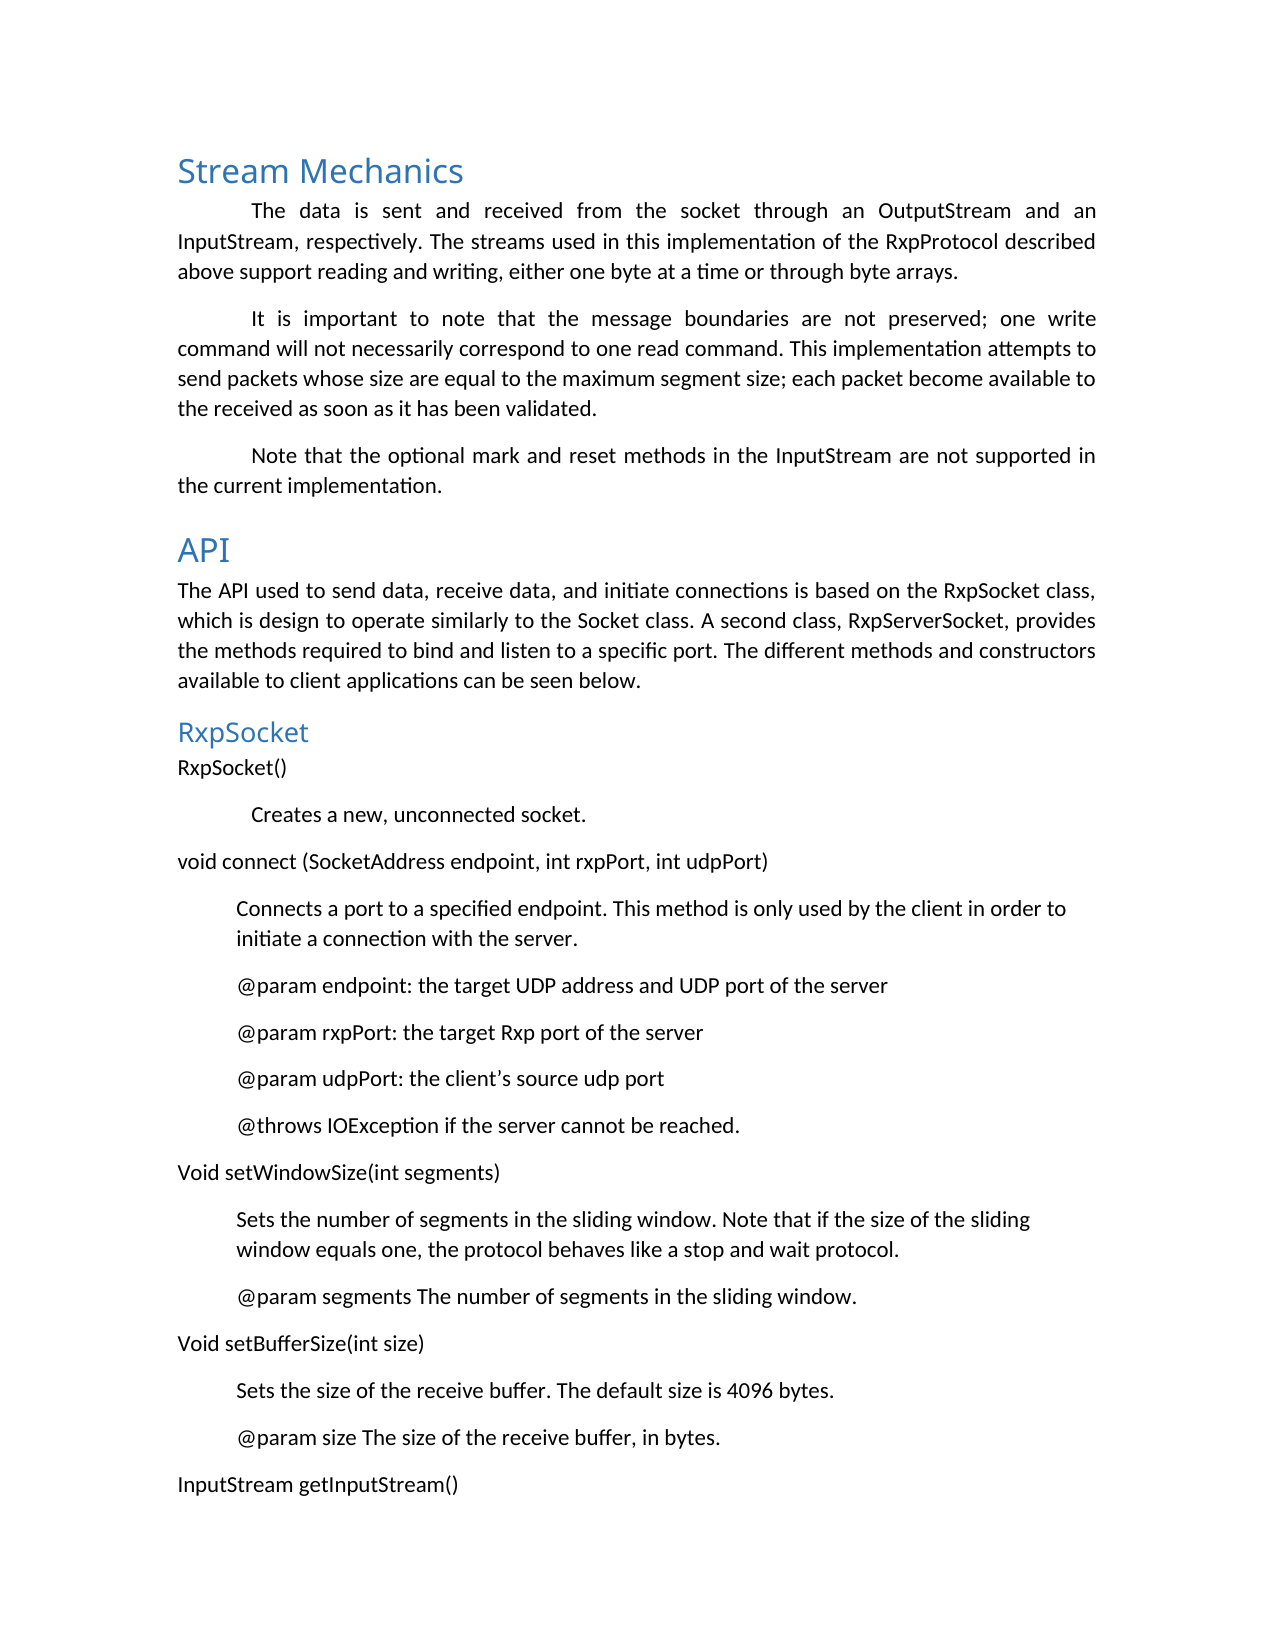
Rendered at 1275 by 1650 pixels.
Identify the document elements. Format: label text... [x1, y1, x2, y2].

text Sets the number of segments in the sliding window. Note that if the size of the sliding window equals one, the protocol behaves like a stop and wait protocol. [236, 1205, 1098, 1263]
text Void setBufferSize(int size) [177, 1329, 1098, 1357]
text Void setWindowSize(int segments) [177, 1158, 1098, 1186]
text The API used to send data, receive data, and initiate connections is based on the RxpSocket class, which is design to operate similarly to the Socket class. A second class, RxpServerSocket, provides the methods required to bind and listen to a specific port. The different methods and constructors available to client applications can be seen below. [177, 576, 1098, 694]
text void connect (SocketAddress endpoint, int rxpPort, int udpPort) [177, 847, 1098, 875]
text The data is sent and received from the socket through an OutputStream and an InputStream, respectively. The streams used in this implementation of the RxpProtocol described above support reading and writing, either one byte at a time or through byte arrays. [177, 197, 1098, 285]
subtitle API [177, 527, 1098, 572]
text Note that the optional mark and reset methods in the InputStream are not supported in the current implementation. [177, 441, 1098, 499]
text Connects a port to a specified endpoint. This method is only used by the client in order to initiate a connection with the server. [236, 894, 1098, 952]
text Sets the size of the receive buffer. The default size is 4096 bytes. [236, 1376, 1098, 1404]
subtitle Stream Mechanics [177, 148, 1098, 193]
text Creates a new, unconnected socket. [177, 800, 1098, 828]
text @param udpPort: the client’s source udp port [236, 1064, 1098, 1092]
text @param size The size of the receive buffer, in bytes. [236, 1423, 1098, 1451]
text InputStream getInputStream() [177, 1470, 1098, 1498]
subtitle RxpSocket [177, 713, 1098, 750]
text @param endpoint: the target UDP address and UDP port of the server [236, 971, 1098, 999]
text @param segments The number of segments in the sliding window. [236, 1282, 1098, 1310]
text It is important to note that the message boundaries are not preserved; one write command will not necessarily correspond to one read command. This implementation attempts to send packets whose size are equal to the maximum segment size; each packet become available to the received as soon as it has been validated. [177, 304, 1098, 422]
text @param rxpPort: the target Rxp port of the server [236, 1018, 1098, 1046]
text @throws IOException if the server cannot be reached. [236, 1111, 1098, 1139]
text RxpSocket() [177, 753, 1098, 781]
